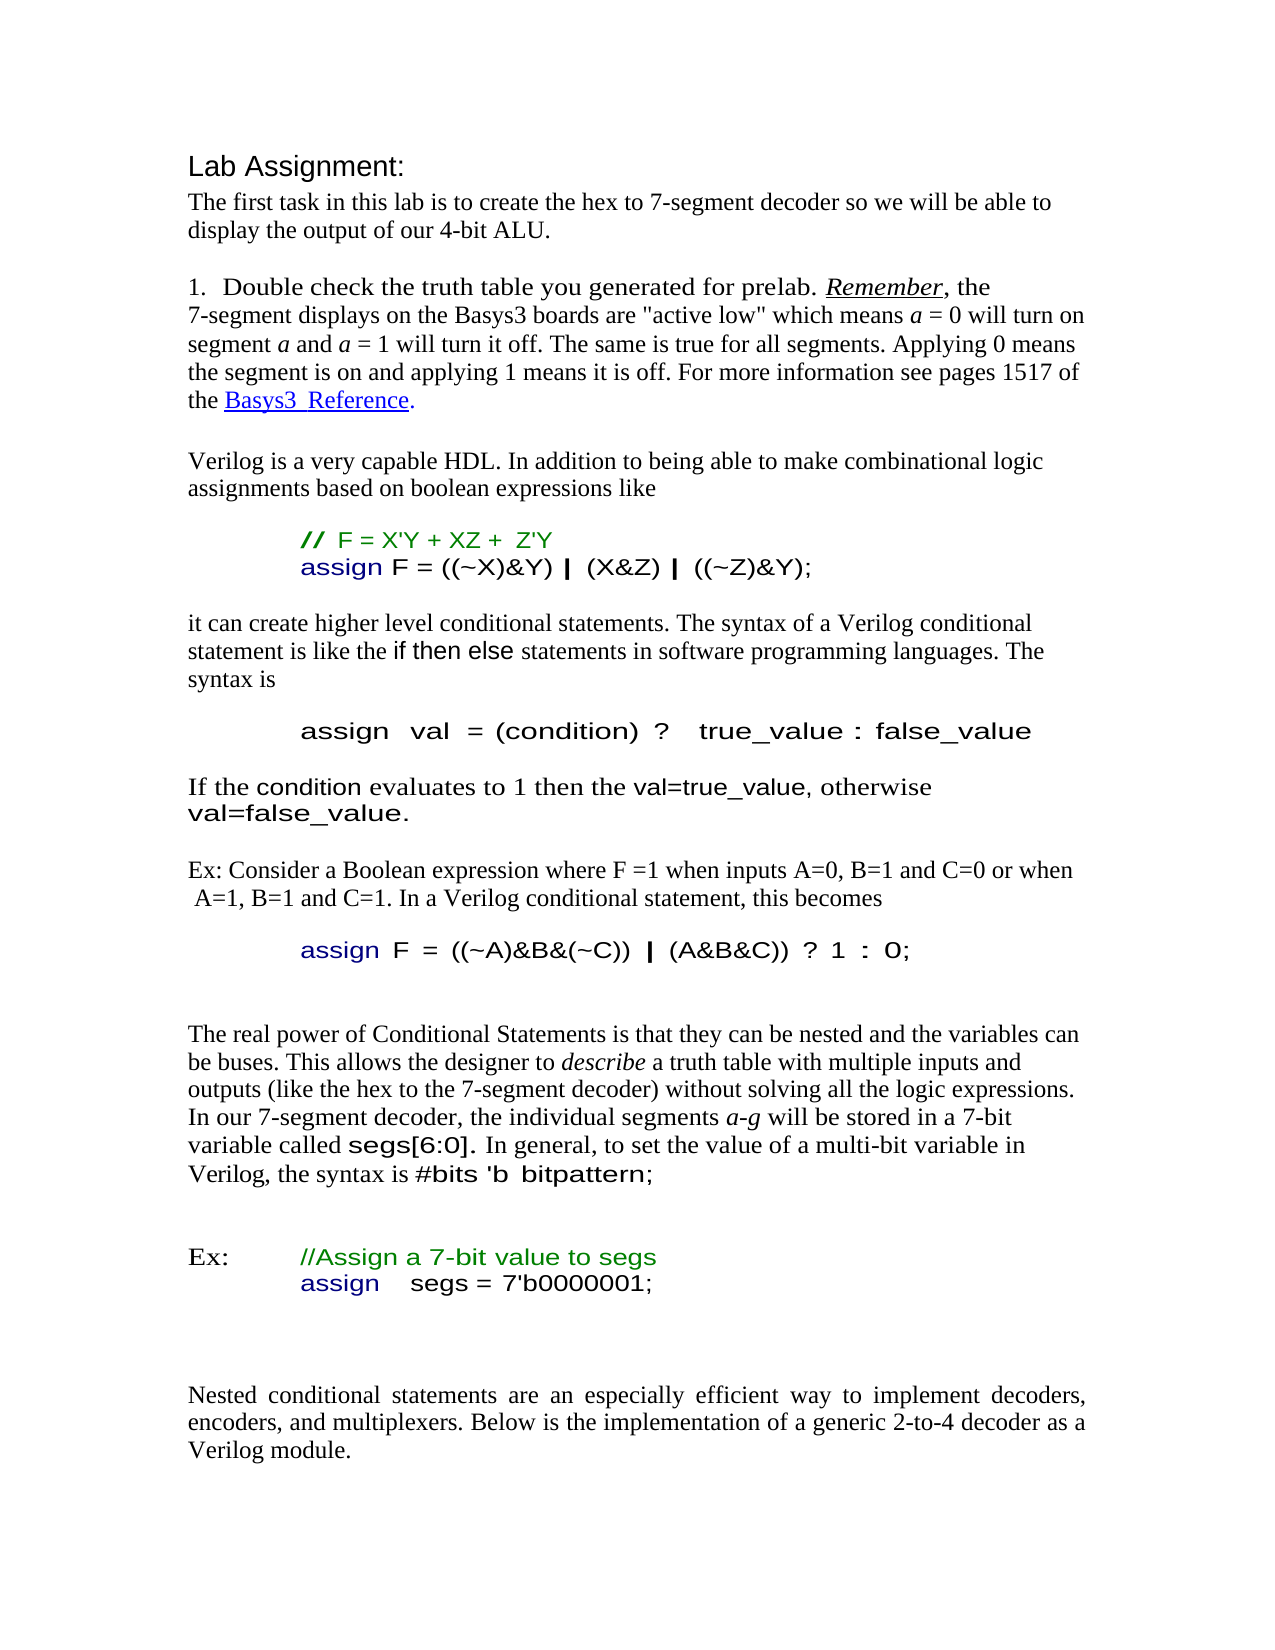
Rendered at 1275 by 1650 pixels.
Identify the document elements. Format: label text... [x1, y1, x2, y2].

text The real power of Conditional Statements is that they can be nested and the variables can be buses. This allows the designer to describe a truth table with multiple inputs and outputs (like the hex to the 7-segment decoder) without solving all the logic expressions. [188, 1021, 1082, 1103]
text assign val = (condition) ? true_value : false_value [300, 718, 1112, 744]
text val=false_value. [188, 801, 1112, 827]
text Nested conditional statements are an especially efficient way to implement decoders, encoders, and multiplexers. Below is the implementation of a generic 2-to-4 decoder as a Verilog module. [188, 1382, 1087, 1464]
text Ex: //Assign a 7-bit value to segs assign segs = 7'b0000001; [188, 1243, 713, 1296]
text it can create higher level conditional statements. The syntax of a Verilog conditional statement is like the if then else statements in software programming languages. The syntax is [188, 609, 1086, 692]
text assign F = ((~A)&B&(~C)) | (A&B&C)) ? 1 : 0; [300, 937, 1112, 963]
text Ex: Consider a Boolean expression where F =1 when inputs A=0, B=1 and C=0 or when A=1, B=1 and C=1. In a Verilog conditional statement, this becomes [188, 857, 1112, 911]
text The first task in this lab is to create the hex to 7-segment decoder so we will be able to display the output of our 4-bit ALU. [188, 189, 1054, 243]
text In our 7-segment decoder, the individual segments a-g will be stored in a 7-bit variable called segs[6:0]. In general, to set the value of a multi-bit variable in Verilog, the syntax is #bits 'b bitpattern; [188, 1103, 1053, 1187]
list Double check the truth table you generated for pre­lab. Remember, the [188, 273, 1112, 301]
text // F = X'Y + XZ + Z'Y [300, 528, 1112, 554]
text If the condition evaluates to 1 then the val=true_value, otherwise [188, 773, 1112, 801]
subtitle Lab Assignment: [188, 149, 1112, 183]
text 7-segment displays on the Basys3 boards are "active low" which means a = 0 will turn on segment a and a = 1 will turn it off. The same is true for all segments. Applying 0 means the segment is on and applying 1 means it is off. For more information see pages 15­17 of the Basys3 Reference. [188, 301, 1084, 414]
text assign F = ((~X)&Y) | (X&Z) | ((~Z)&Y); [300, 554, 1112, 580]
text Verilog is a very capable HDL. In addition to being able to make combinational logic assignments based on boolean expressions like [188, 448, 1112, 502]
